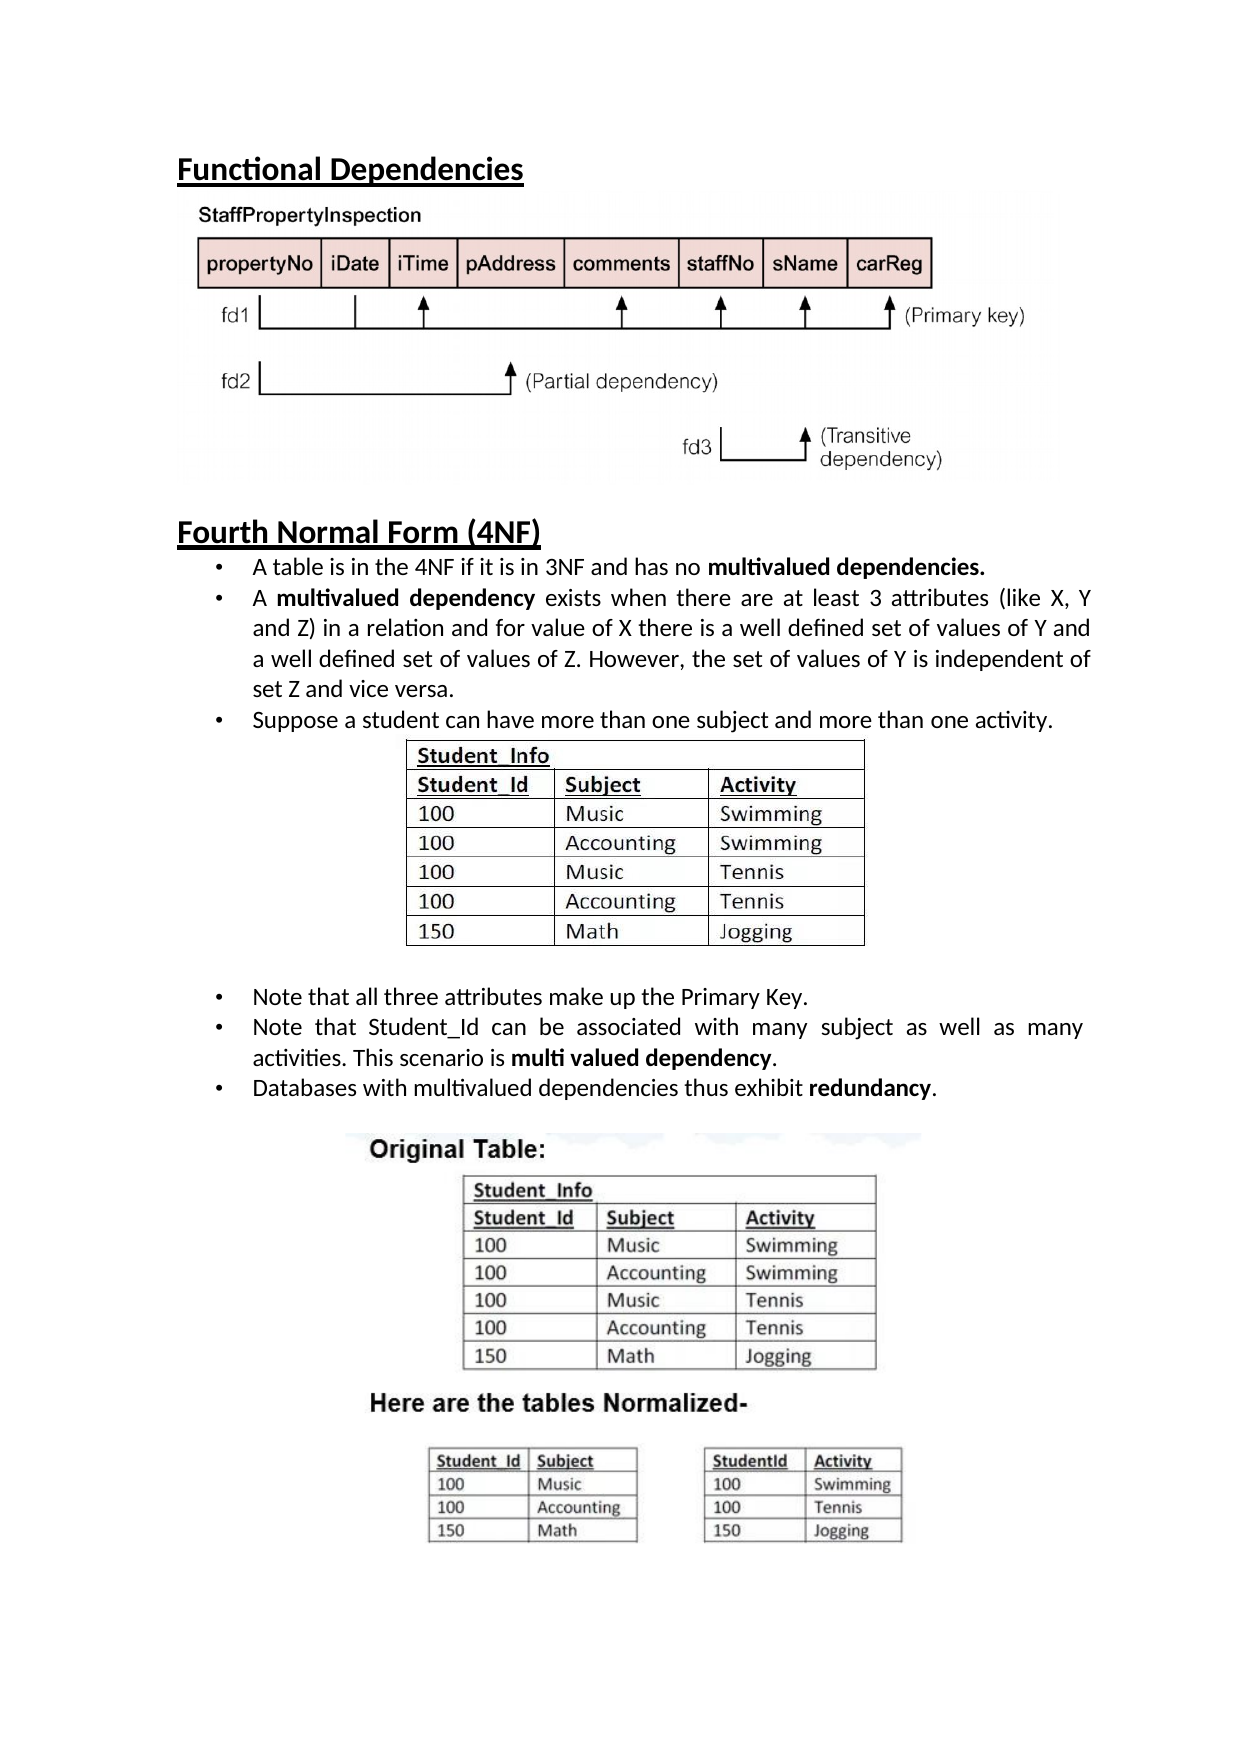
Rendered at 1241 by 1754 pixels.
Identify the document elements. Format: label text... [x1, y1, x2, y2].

list A multivalued dependency exists when there are at least 3 attributes (like X, Y and Z) in a relation and for value of X there is a well defined set of values of Y and a well defined set of values of Z. However, the set of values of Y is independent of set Z and vice versa. [214, 582, 1091, 704]
picture [395, 734, 869, 949]
subtitle Functional Dependencies [177, 148, 1103, 189]
picture [177, 188, 1090, 510]
picture [345, 1133, 922, 1552]
list A table is in the 4NF if it is in 3NF and has no multivalued dependencies. [214, 551, 1103, 582]
list Databases with multivalued dependencies thus exhibit redundancy. [214, 1073, 1103, 1103]
list Suppose a student can have more than one subject and more than one activity. [214, 704, 1103, 734]
list Note that Student_Id can be associated with many subject as well as many activities. This scenario is multi valued dependency. [214, 1011, 1089, 1072]
list Note that all three attributes make up the Primary Key. [214, 981, 1103, 1011]
text Fourth Normal Form (4NF) [177, 511, 1103, 551]
